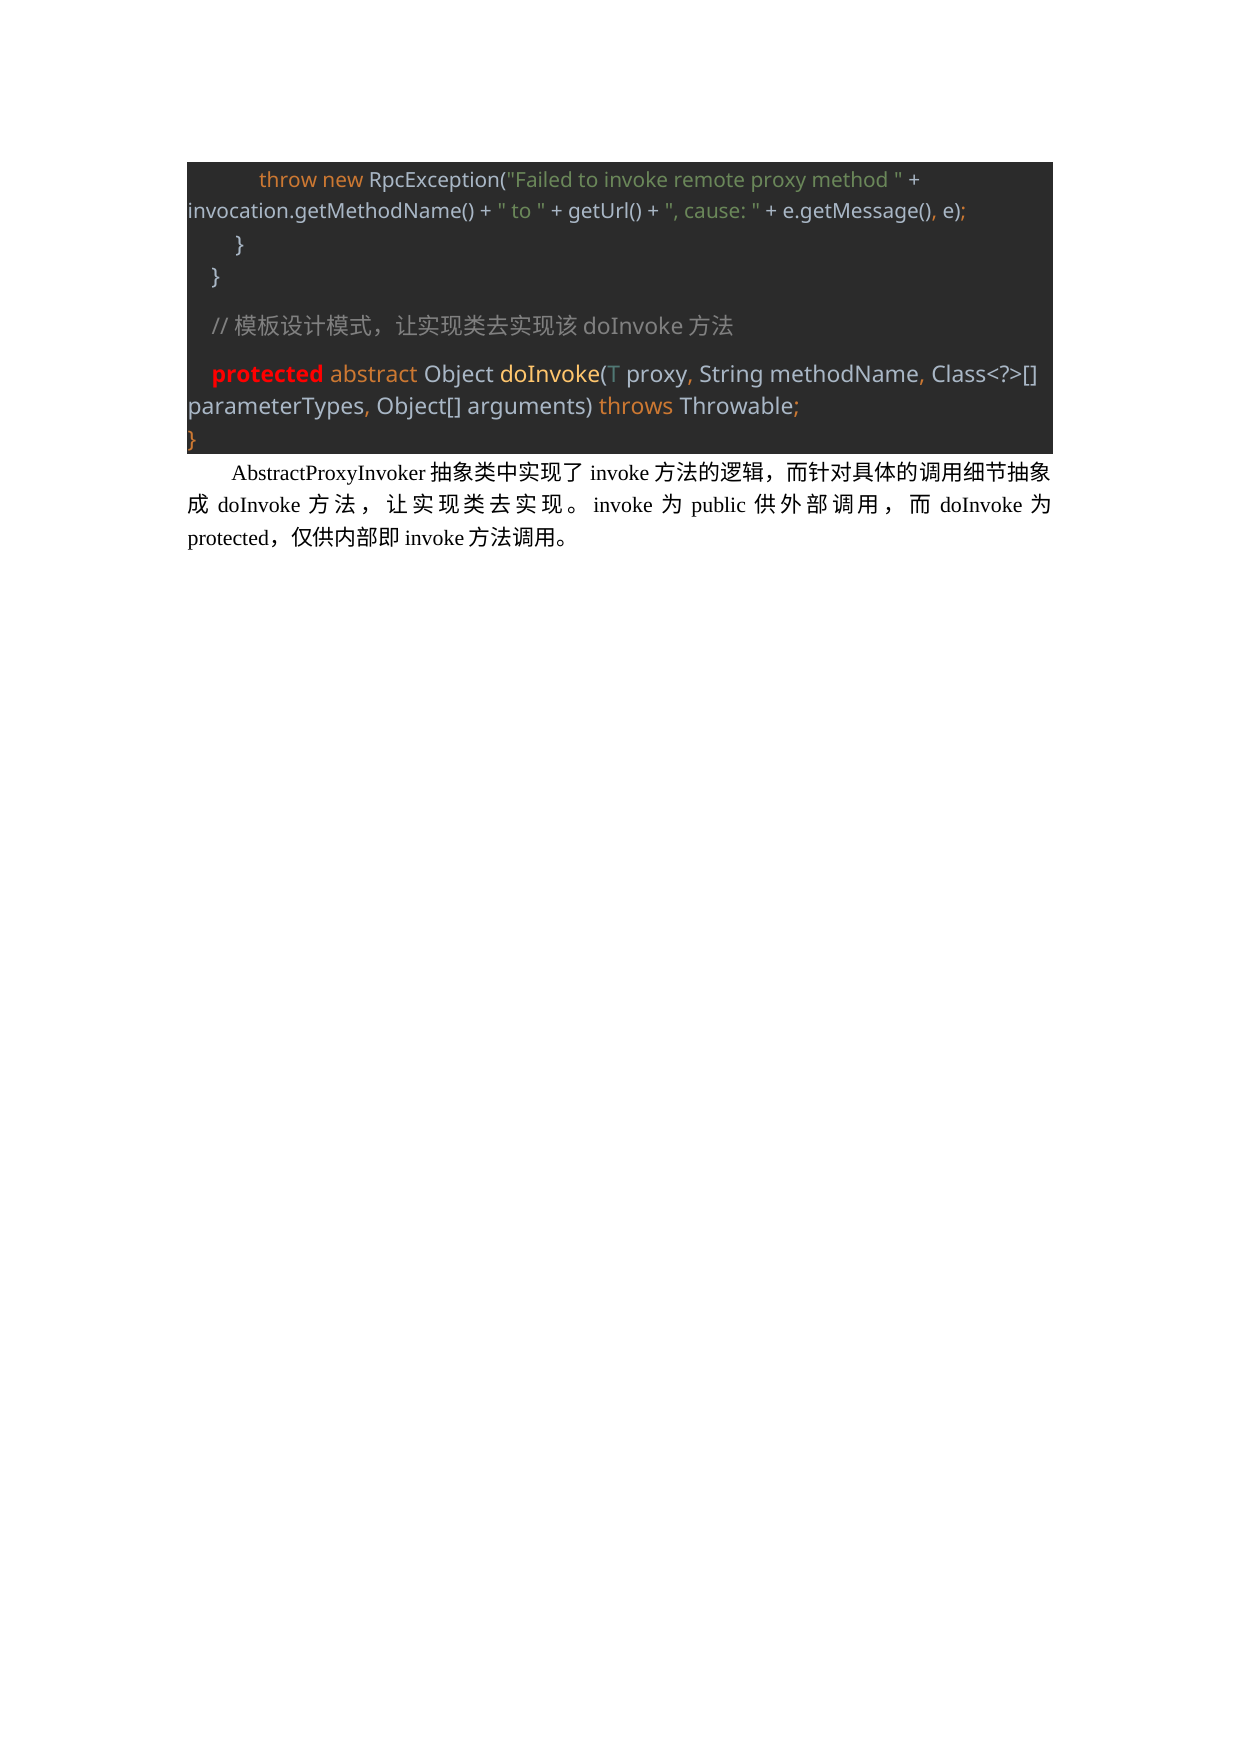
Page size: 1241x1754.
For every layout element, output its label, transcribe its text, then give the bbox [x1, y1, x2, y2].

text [187, 162, 1053, 422]
text AbstractProxyInvoker抽象类中实现了invoke方法的逻辑，而针对具体的调用细节抽象成doInvoke方法，让实现类去实现。invoke为public供外部调用，而doInvoke为protected，仅供内部即invoke方法调用。 [187, 454, 1053, 552]
text } [187, 422, 1053, 454]
